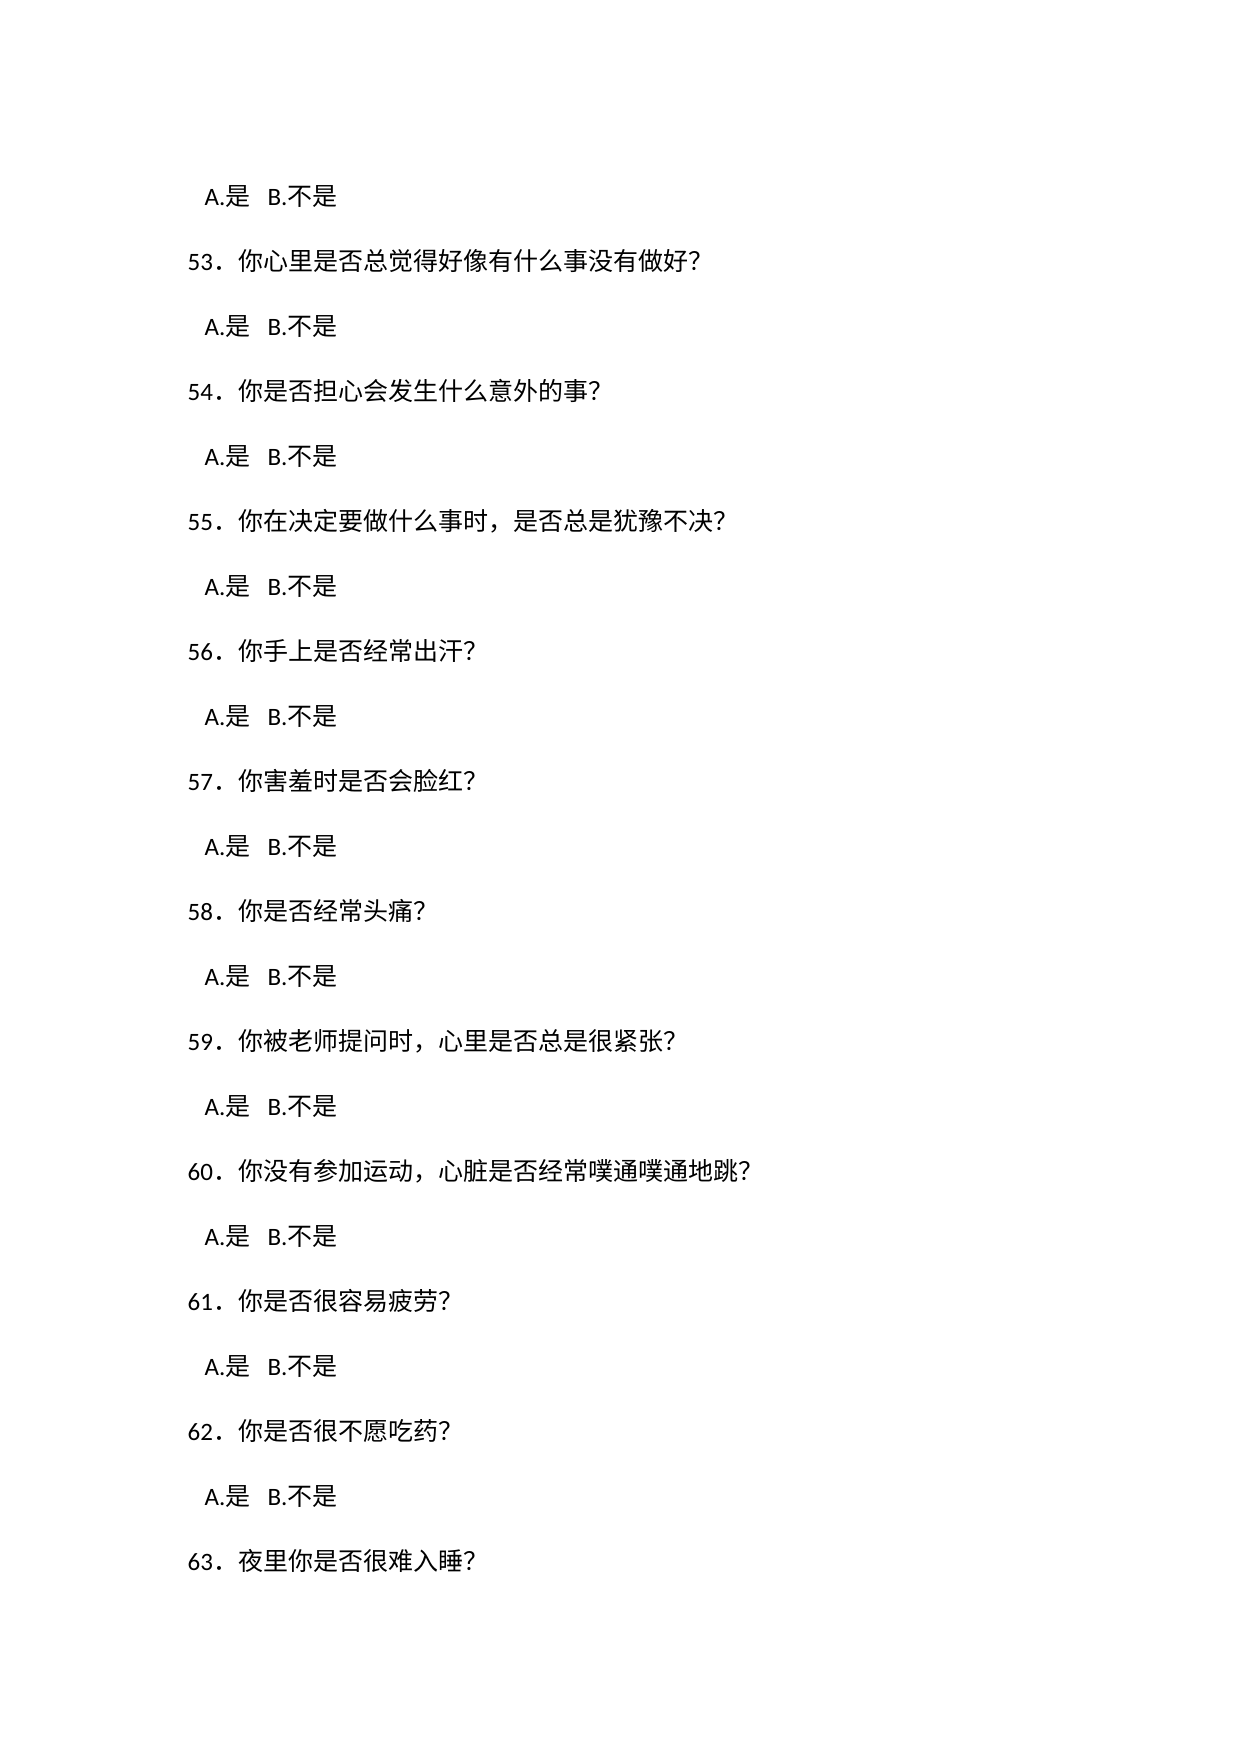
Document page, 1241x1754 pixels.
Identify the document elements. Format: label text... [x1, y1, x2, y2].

text A.是 B.不是 [187, 1072, 1053, 1137]
text A.是 B.不是 [187, 812, 1053, 877]
text 63．夜里你是否很难入睡？ [187, 1527, 1053, 1592]
text A.是 B.不是 [187, 422, 1053, 487]
text A.是 B.不是 [187, 162, 1053, 227]
text 59．你被老师提问时，心里是否总是很紧张？ [187, 1007, 1053, 1072]
text A.是 B.不是 [187, 292, 1053, 357]
text 56．你手上是否经常出汗？ [187, 617, 1053, 682]
text A.是 B.不是 [187, 942, 1053, 1007]
text 61．你是否很容易疲劳？ [187, 1267, 1053, 1332]
text 62．你是否很不愿吃药？ [187, 1397, 1053, 1462]
text 58．你是否经常头痛？ [187, 877, 1053, 942]
text 57．你害羞时是否会脸红？ [187, 747, 1053, 812]
text A.是 B.不是 [187, 1332, 1053, 1397]
text 54．你是否担心会发生什么意外的事？ [187, 357, 1053, 422]
text A.是 B.不是 [187, 1202, 1053, 1267]
text A.是 B.不是 [187, 682, 1053, 747]
text 53．你心里是否总觉得好像有什么事没有做好？ [187, 227, 1053, 292]
text 55．你在决定要做什么事时，是否总是犹豫不决？ [187, 487, 1053, 552]
text A.是 B.不是 [187, 1462, 1053, 1527]
text A.是 B.不是 [187, 552, 1053, 617]
text 60．你没有参加运动，心脏是否经常噗通噗通地跳？ [187, 1137, 1053, 1202]
